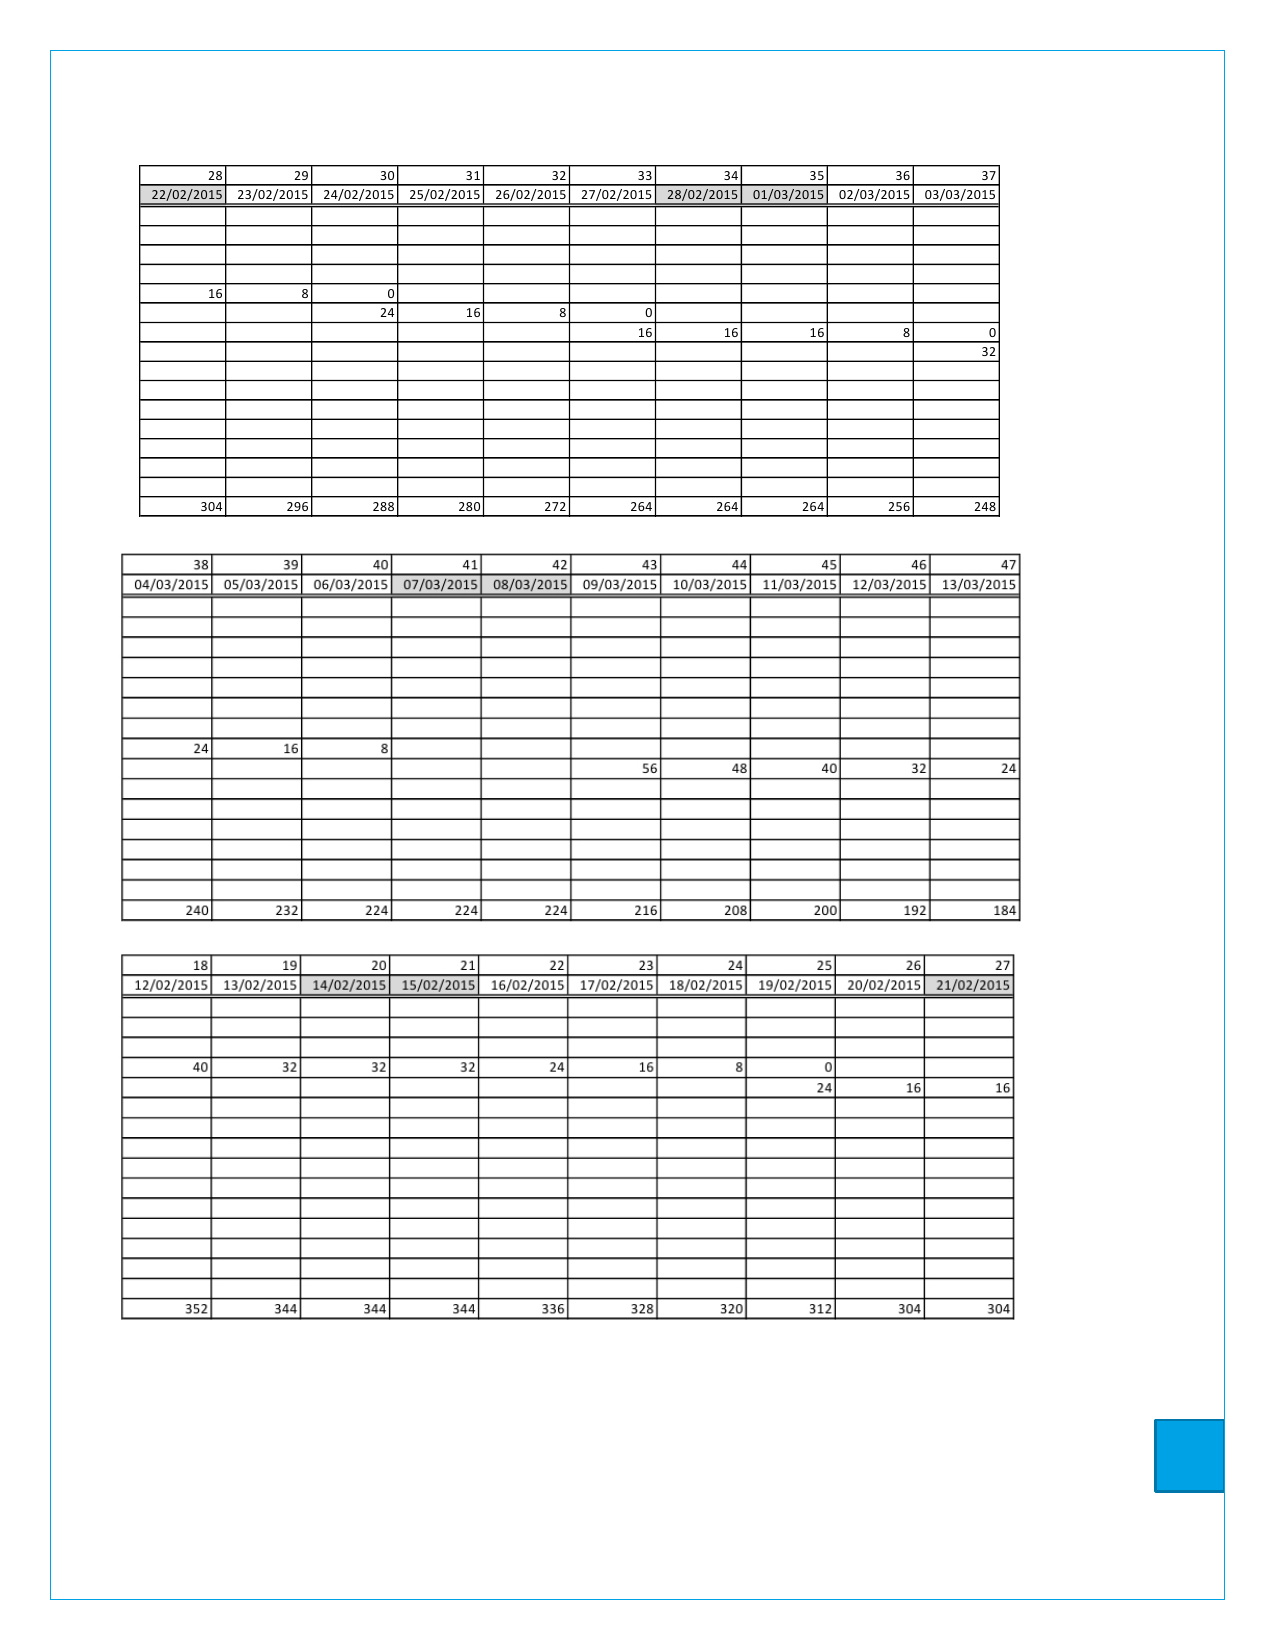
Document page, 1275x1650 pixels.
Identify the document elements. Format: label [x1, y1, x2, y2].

picture [112, 150, 1033, 533]
picture [112, 942, 1033, 1330]
picture [112, 537, 1033, 938]
